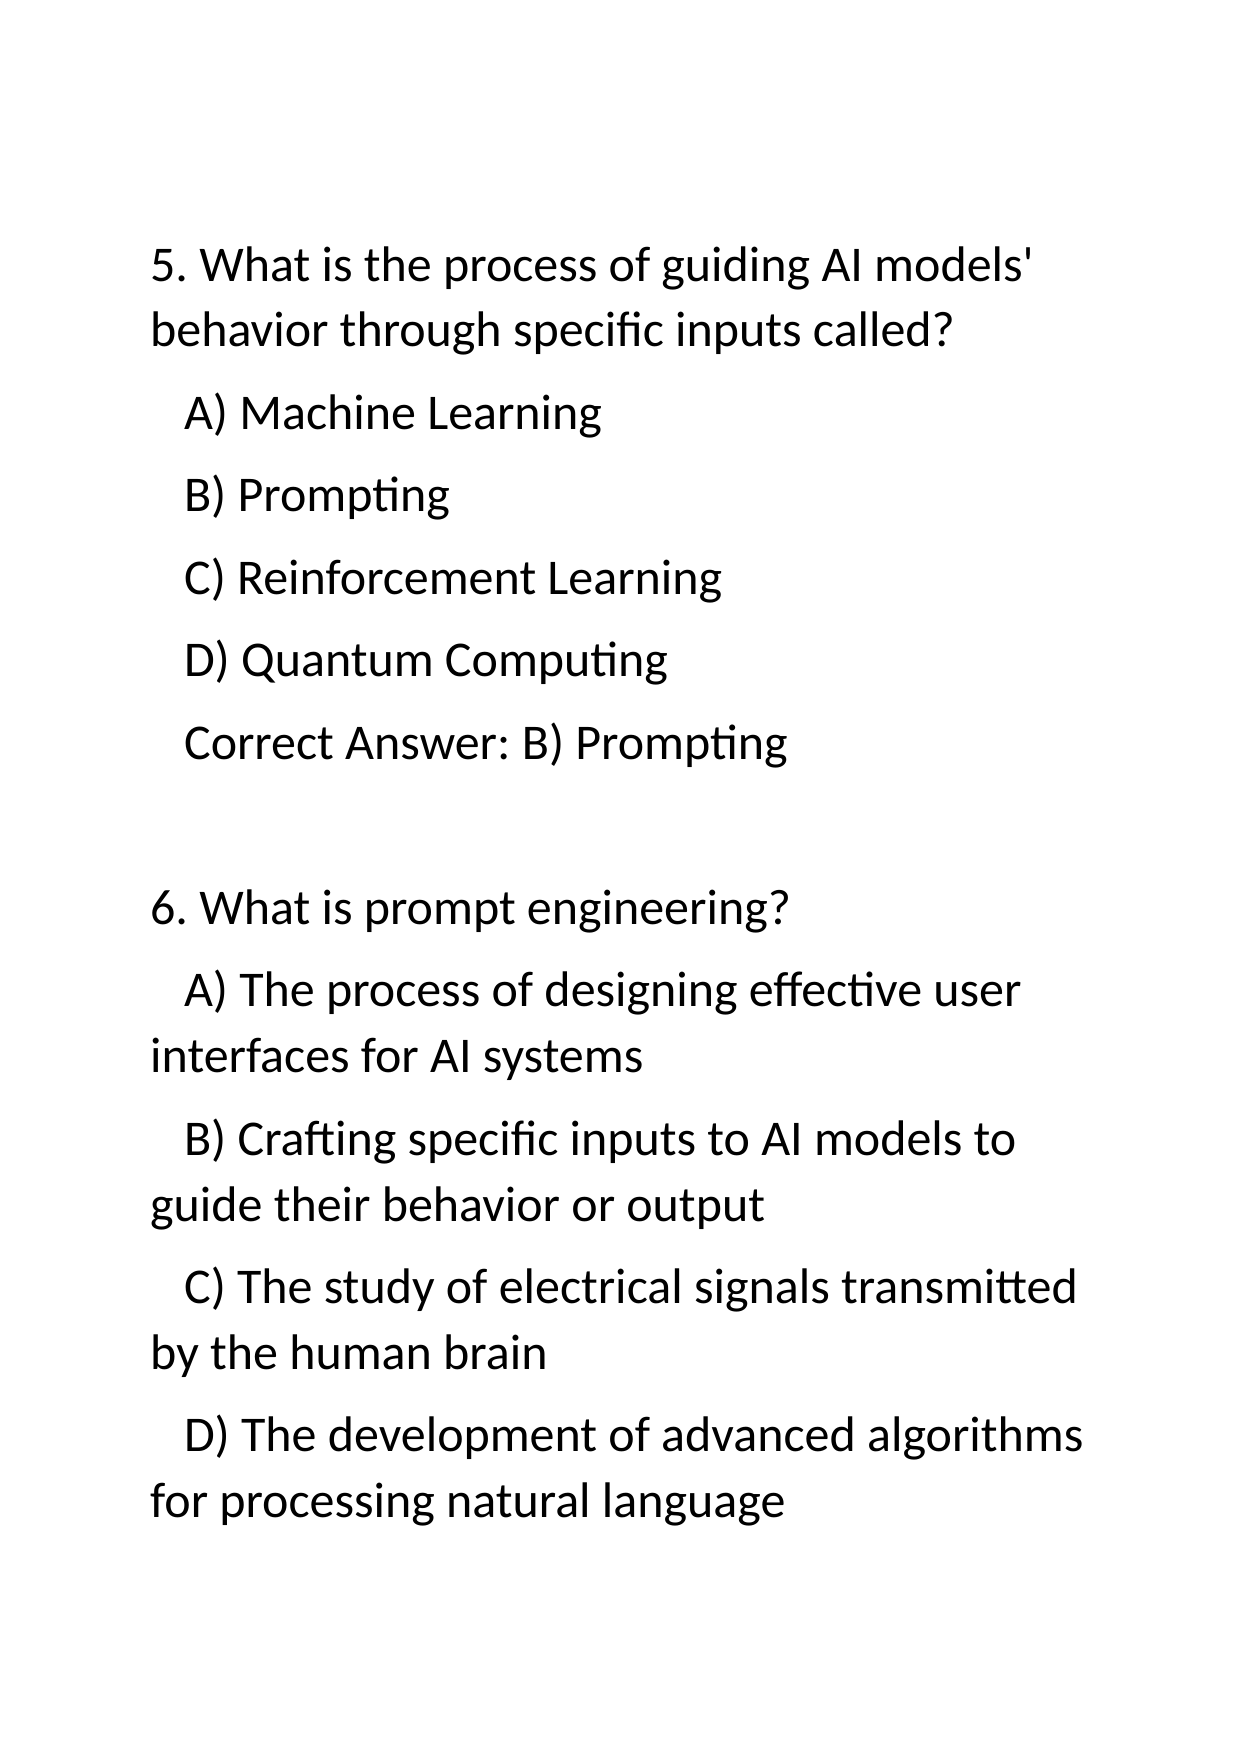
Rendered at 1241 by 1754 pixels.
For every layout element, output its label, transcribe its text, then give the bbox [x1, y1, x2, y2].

text B) Crafting specific inputs to AI models to guide their behavior or output [150, 1107, 1090, 1233]
text A) Machine Learning [150, 381, 1090, 442]
text 5. What is the process of guiding AI models' behavior through specific inputs called? [150, 232, 1090, 359]
text 6. What is prompt engineering? [150, 876, 1090, 937]
text D) Quantum Computing [150, 628, 1090, 689]
text Correct Answer: B) Prompting [150, 711, 1090, 772]
text C) Reinforcement Learning [150, 546, 1090, 607]
text A) The process of designing effective user interfaces for AI systems [150, 958, 1090, 1085]
text C) The study of electrical signals transmitted by the human brain [150, 1255, 1090, 1382]
text B) Prompting [150, 463, 1090, 524]
text D) The development of advanced algorithms for processing natural language [150, 1403, 1090, 1530]
